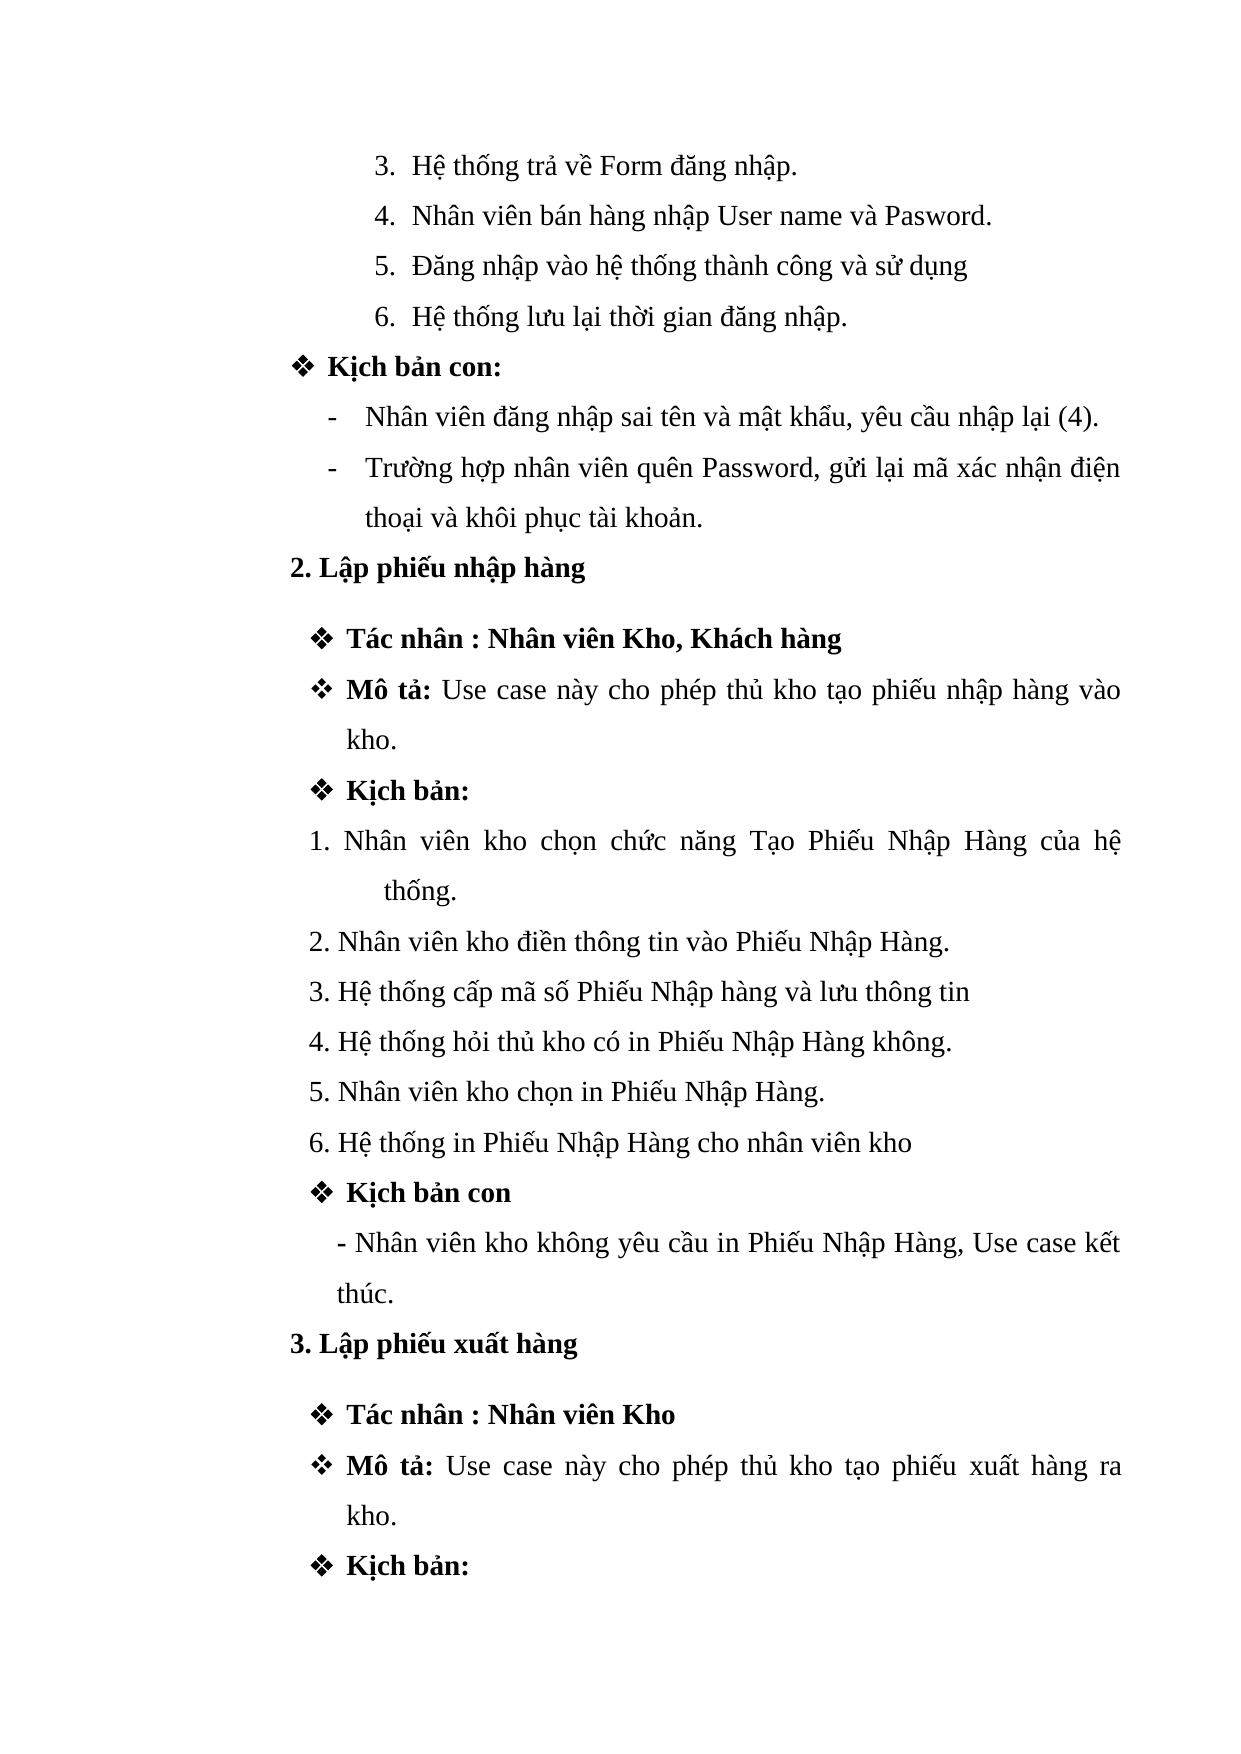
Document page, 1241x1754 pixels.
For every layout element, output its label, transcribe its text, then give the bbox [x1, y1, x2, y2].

list 2. Nhân viên kho điền thông tin vào Phiếu Nhập Hàng. [308, 924, 1122, 957]
list 6. Hệ thống in Phiếu Nhập Hàng cho nhân viên kho [308, 1125, 1122, 1158]
list 3. Hệ thống cấp mã số Phiếu Nhập hàng và lưu thông tin [308, 974, 1122, 1007]
list 4. Hệ thống hỏi thủ kho có in Phiếu Nhập Hàng không. [308, 1024, 1122, 1058]
text 3. Lập phiếu xuất hàng [290, 1326, 1122, 1360]
list Nhân viên đăng nhập sai tên và mật khẩu, yêu cầu nhập lại (4). [327, 399, 1122, 433]
list Mô tả: Use case này cho phép thủ kho tạo phiếu nhập hàng vào kho. [308, 672, 1122, 756]
list Kịch bản: [308, 1548, 1122, 1582]
list Tác nhân : Nhân viên Kho [308, 1397, 1122, 1431]
list 1. Nhân viên kho chọn chức năng Tạo Phiếu Nhập Hàng của hệ thống. [308, 823, 1122, 907]
list Kịch bản con [308, 1175, 1122, 1209]
list Mô tả: Use case này cho phép thủ kho tạo phiếu xuất hàng ra kho. [308, 1448, 1122, 1532]
list Đăng nhập vào hệ thống thành công và sử dụng [374, 248, 1122, 282]
list 5. Nhân viên kho chọn in Phiếu Nhập Hàng. [308, 1074, 1122, 1108]
text 2. Lập phiếu nhập hàng [290, 550, 1122, 584]
list Kịch bản con: [290, 349, 1122, 383]
list Trường hợp nhân viên quên Password, gửi lại mã xác nhận điện thoại và khôi phục tài khoản. [327, 450, 1122, 533]
list Hệ thống lưu lại thời gian đăng nhập. [374, 299, 1122, 332]
list - Nhân viên kho không yêu cầu in Phiếu Nhập Hàng, Use case kết thúc. [337, 1226, 1122, 1309]
list Nhân viên bán hàng nhập User name và Pasword. [374, 198, 1122, 232]
list Kịch bản: [308, 773, 1122, 806]
list Tác nhân : Nhân viên Kho, Khách hàng [308, 621, 1122, 655]
list Hệ thống trả về Form đăng nhập. [374, 148, 1122, 181]
